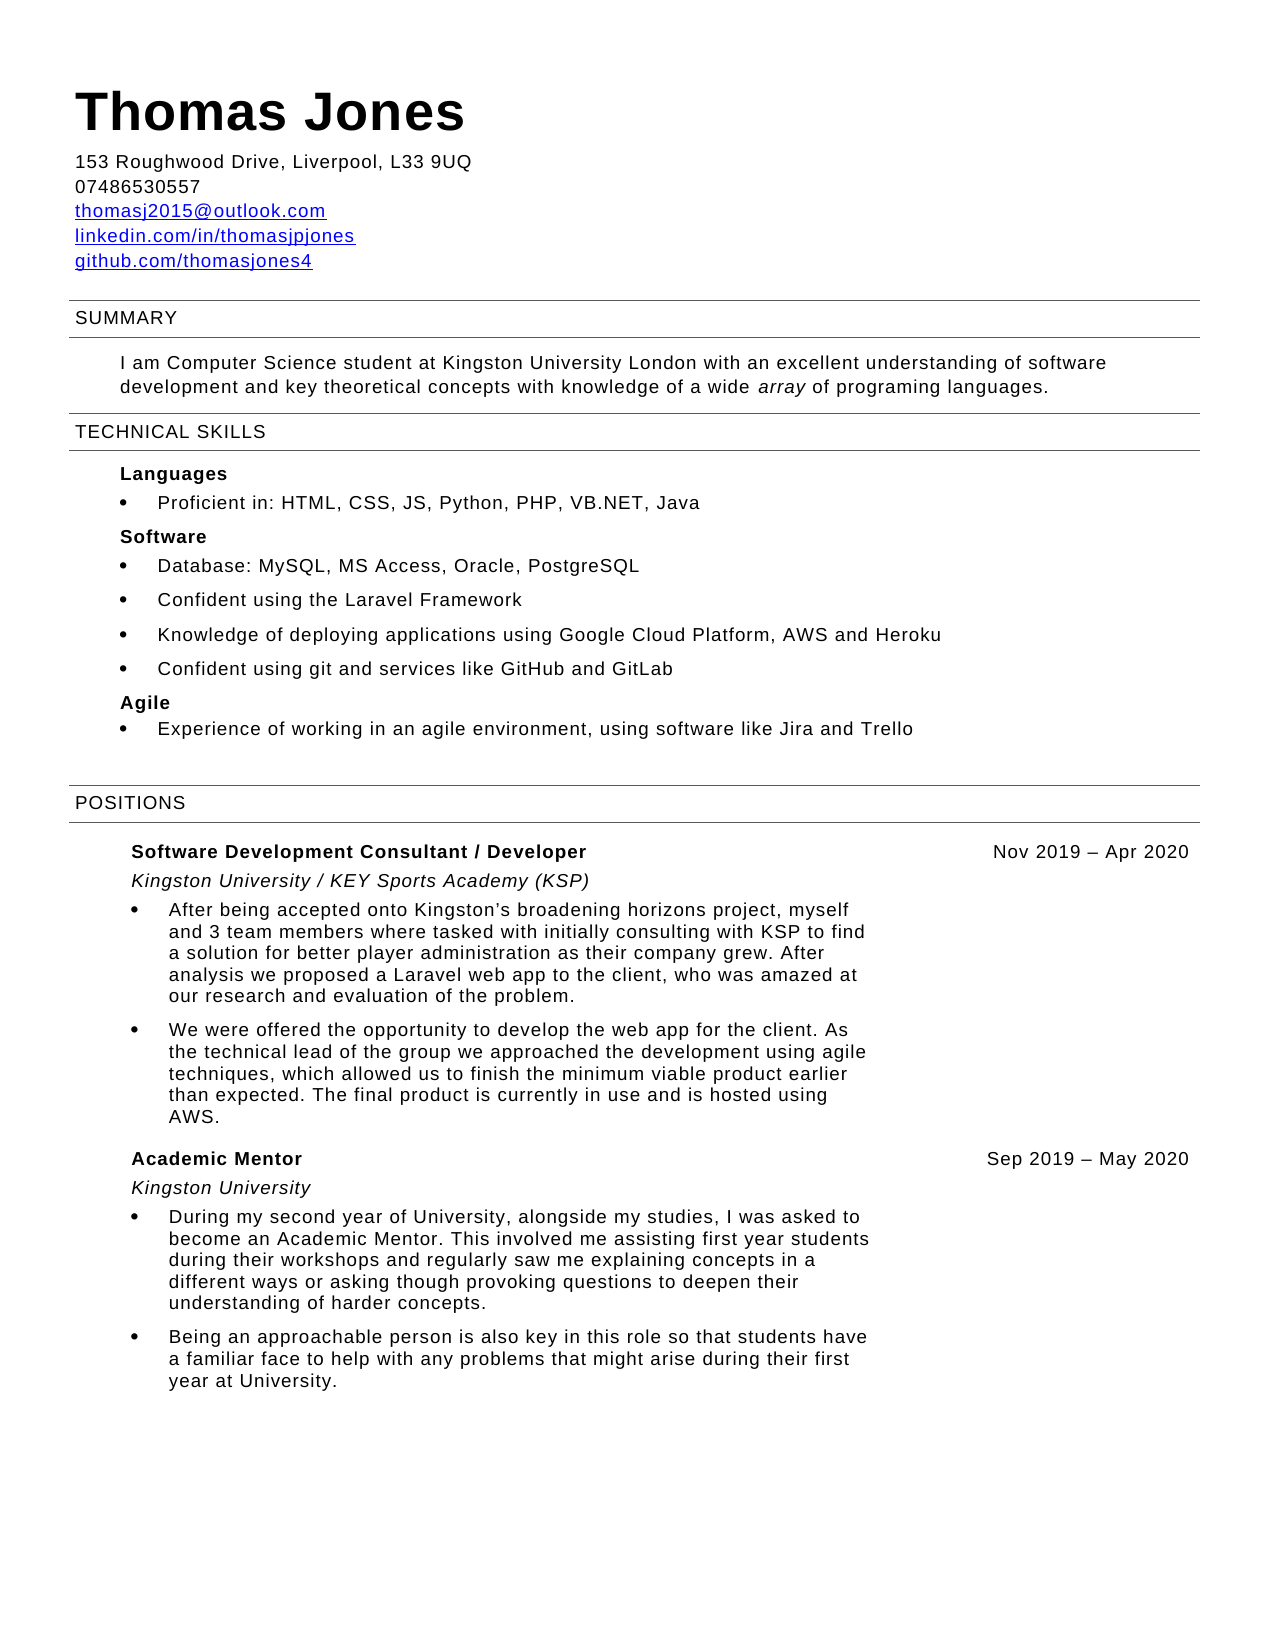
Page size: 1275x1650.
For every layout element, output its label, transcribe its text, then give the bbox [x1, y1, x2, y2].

list Experience of working in an agile environment, using software like Jira and Trello [120, 717, 1200, 739]
list Proficient in: HTML, CSS, JS, Python, PHP, VB.NET, Java [120, 492, 1200, 514]
subtitle Positions [69, 786, 1200, 822]
table_cell Academic Mentor Kingston University During my second year of University, alongside my studies, I was asked to become an Academic Mentor. This involved me assisting first year students during their workshops and regularly saw me explaining concepts in a different ways or asking though provoking questions to deepen their understanding of harder concepts. Being an approachable person is also key in this role so that students have a familiar face to help with any problems that might arise during their first year at University. [75, 1140, 887, 1403]
text Agile [120, 692, 1200, 713]
list Confident using git and services like GitHub and GitLab [120, 658, 1200, 679]
text linkedin.com/in/thomasjpjones [75, 225, 1200, 247]
list Confident using the Laravel Framework [120, 589, 1200, 611]
text 153 Roughwood Drive, Liverpool, L33 9UQ [75, 151, 1200, 172]
list Database: MySQL, MS Access, Oracle, PostgreSQL [120, 555, 1200, 577]
table_header Software Development Consultant / Developer Kingston University / KEY Sports Academy (KSP) After being accepted onto Kingston’s broadening horizons project, myself and 3 team members where tasked with initially consulting with KSP to find a solution for better player administration as their company grew. After analysis we proposed a Laravel web app to the client, who was amazed at our research and evaluation of the problem. We were offered the opportunity to develop the web app for the client. As the technical lead of the group we approached the development using agile techniques, which allowed us to finish the minimum viable product earlier than expected. The final product is currently in use and is hosted using AWS. [75, 833, 887, 1139]
text 07486530557 [75, 176, 1200, 197]
subtitle Technical Skills [69, 414, 1200, 450]
table_header I am Computer Science student at Kingston University London with an excellent understanding of software development and key theoretical concepts with knowledge of a wide array of programing languages. [75, 348, 1200, 405]
table_header Nov 2019 – Apr 2020 [887, 833, 1200, 1139]
list Knowledge of deploying applications using Google Cloud Platform, AWS and Heroku [120, 623, 1200, 645]
text thomasj2015@outlook.com [75, 200, 1200, 222]
table_cell Sep 2019 – May 2020 [887, 1140, 1200, 1403]
text github.com/thomasjones4 [75, 250, 1200, 271]
text Thomas Jones [75, 79, 1200, 141]
